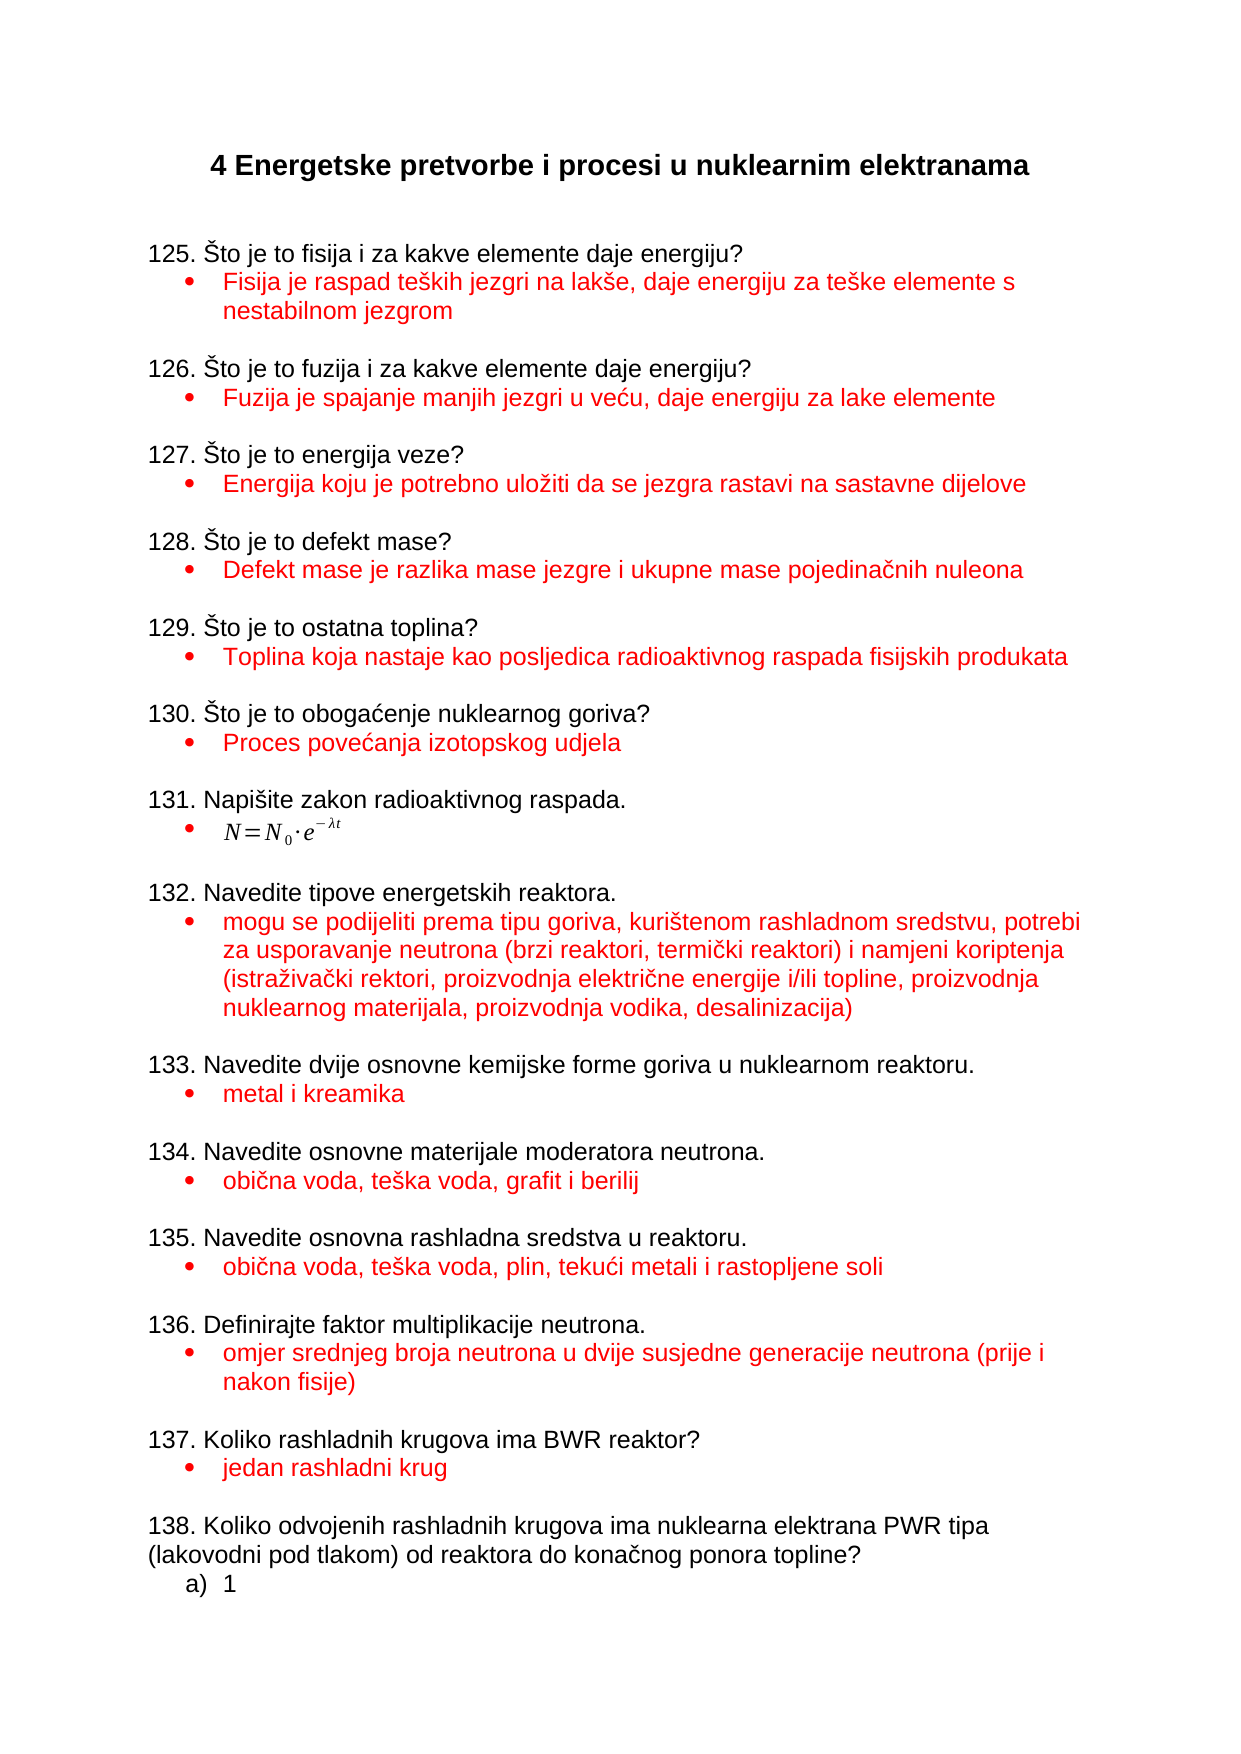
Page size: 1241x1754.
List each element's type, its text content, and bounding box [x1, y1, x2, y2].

list 1 [185, 1568, 1093, 1597]
list Energija koju je potrebno uložiti da se jezgra rastavi na sastavne dijelove [185, 469, 1093, 498]
text 136. Definirajte faktor multiplikacije neutrona. [148, 1309, 1093, 1338]
text 127. Što je to energija veze? [148, 440, 1093, 469]
list mogu se podijeliti prema tipu goriva, kurištenom rashladnom sredstvu, potrebi za usporavanje neutrona (brzi reaktori, termički reaktori) i namjeni koriptenja (istraživački rektori, proizvodnja električne energije i/ili topline, proizvodnja nuklearnog materijala, proizvodnja vodika, desalinizacija) [185, 907, 1093, 1022]
text 4 Energetske pretvorbe i procesi u nuklearnim elektranama [148, 148, 1093, 181]
list omjer srednjeg broja neutrona u dvije susjedne generacije neutrona (prije i nakon fisije) [185, 1338, 1093, 1396]
text 128. Što je to defekt mase? [148, 526, 1093, 555]
text 138. Koliko odvojenih rashladnih krugova ima nuklearna elektrana PWR tipa [148, 1511, 1093, 1540]
list Proces povećanja izotopskog udjela [185, 728, 1093, 757]
text 125. Što je to fisija i za kakve elemente daje energiju? [148, 239, 1093, 267]
text 133. Navedite dvije osnovne kemijske forme goriva u nuklearnom reaktoru. [148, 1051, 1093, 1079]
text 131. Napišite zakon radioaktivnog raspada. [148, 786, 1093, 814]
list obična voda, teška voda, plin, tekući metali i rastopljene soli [185, 1252, 1093, 1281]
text 134. Navedite osnovne materijale moderatora neutrona. [148, 1137, 1093, 1166]
text 132. Navedite tipove energetskih reaktora. [148, 878, 1093, 907]
list Fuzija je spajanje manjih jezgri u veću, daje energiju za lake elemente [185, 382, 1093, 411]
text 135. Navedite osnovna rashladna sredstva u reaktoru. [148, 1223, 1093, 1252]
text (lakovodni pod tlakom) od reaktora do konačnog ponora topline? [148, 1540, 1093, 1568]
text 126. Što je to fuzija i za kakve elemente daje energiju? [148, 354, 1093, 382]
text 129. Što je to ostatna toplina? [148, 613, 1093, 642]
text 130. Što je to obogaćenje nuklearnog goriva? [148, 699, 1093, 728]
list Fisija je raspad teških jezgri na lakše, daje energiju za teške elemente s nestabilnom jezgrom [185, 267, 1093, 325]
list Toplina koja nastaje kao posljedica radioaktivnog raspada fisijskih produkata [185, 642, 1093, 670]
list metal i kreamika [185, 1079, 1093, 1108]
list jedan rashladni krug [185, 1453, 1093, 1482]
list obična voda, teška voda, grafit i berilij [185, 1166, 1093, 1194]
text 137. Koliko rashladnih krugova ima BWR reaktor? [148, 1425, 1093, 1453]
list Defekt mase je razlika mase jezgre i ukupne mase pojedinačnih nuleona [185, 555, 1093, 584]
